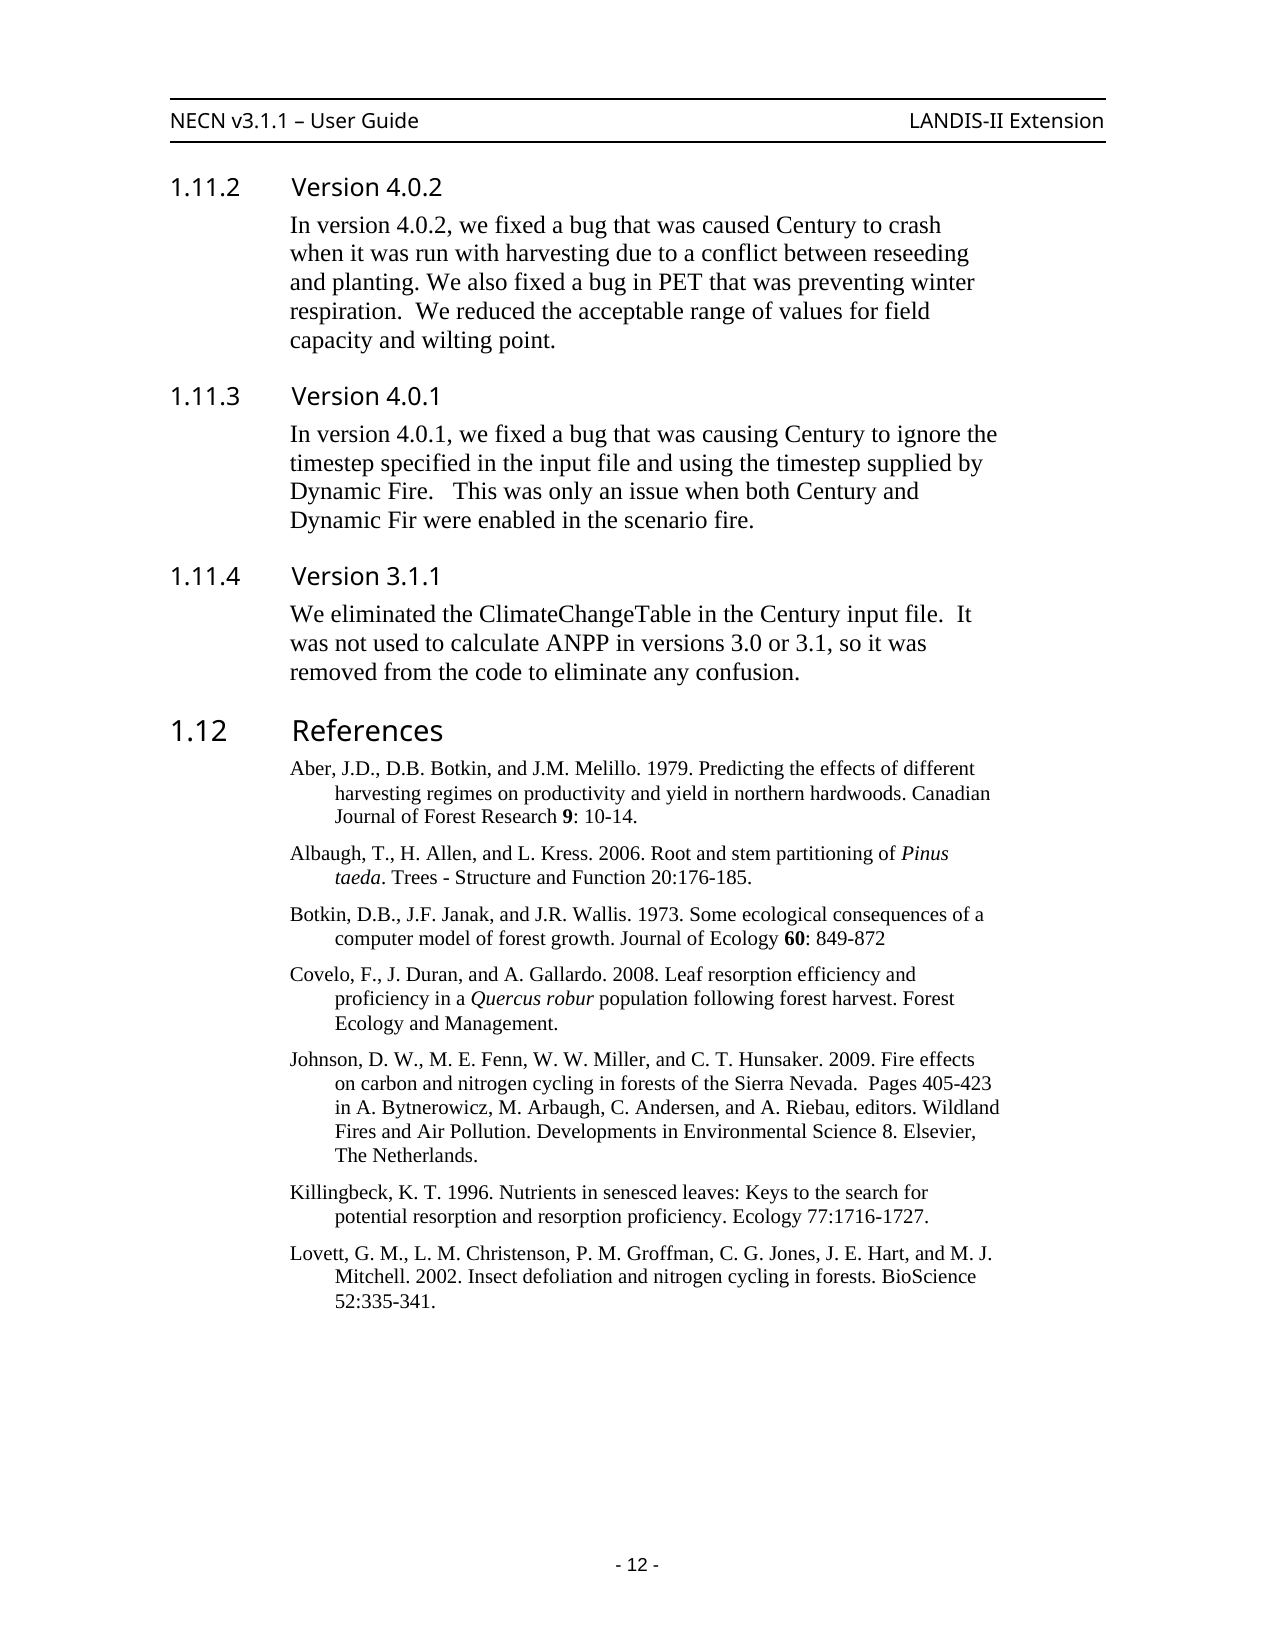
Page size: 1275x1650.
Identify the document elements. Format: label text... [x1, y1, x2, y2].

subtitle Version 4.0.1 [169, 378, 1106, 413]
subtitle Version 3.1.1 [169, 559, 1106, 593]
text We eliminated the ClimateChangeTable in the Century input file. It was not used to calculate ANPP in versions 3.0 or 3.1, so it was removed from the code to eliminate any confusion. [289, 599, 1001, 685]
subtitle Version 4.0.2 [169, 169, 1106, 203]
text Johnson, D. W., M. E. Fenn, W. W. Miller, and C. T. Hunsaker. 2009. Fire effects on carbon and nitrogen cycling in forests of the Sierra Nevada. Pages 405-423 in A. Bytnerowicz, M. Arbaugh, C. Andersen, and A. Riebau, editors. Wildland Fires and Air Pollution. Developments in Environmental Science 8. Elsevier, The Netherlands. [289, 1047, 1001, 1167]
subtitle References [169, 710, 1106, 750]
text Covelo, F., J. Duran, and A. Gallardo. 2008. Leaf resorption efficiency and proficiency in a Quercus robur population following forest harvest. Forest Ecology and Management. [289, 962, 1001, 1034]
text Aber, J.D., D.B. Botkin, and J.M. Melillo. 1979. Predicting the effects of different harvesting regimes on productivity and yield in northern hardwoods. Canadian Journal of Forest Research 9: 10-14. [289, 756, 1001, 828]
text Killingbeck, K. T. 1996. Nutrients in senesced leaves: Keys to the search for potential resorption and resorption proficiency. Ecology 77:1716-1727. [289, 1180, 1001, 1228]
text Lovett, G. M., L. M. Christenson, P. M. Groffman, C. G. Jones, J. E. Hart, and M. J. Mitchell. 2002. Insect defoliation and nitrogen cycling in forests. BioScience 52:335-341. [289, 1240, 1001, 1313]
text In version 4.0.1, we fixed a bug that was causing Century to ignore the timestep specified in the input file and using the timestep supplied by Dynamic Fire. This was only an issue when both Century and Dynamic Fir were enabled in the scenario fire. [289, 419, 1001, 534]
text In version 4.0.2, we fixed a bug that was caused Century to crash when it was run with harvesting due to a conflict between reseeding and planting. We also fixed a bug in PET that was preventing winter respiration. We reduced the acceptable range of values for field capacity and wilting point. [289, 210, 1001, 353]
text Botkin, D.B., J.F. Janak, and J.R. Wallis. 1973. Some ecological consequences of a computer model of forest growth. Journal of Ecology 60: 849-872 [289, 902, 1001, 950]
text Albaugh, T., H. Allen, and L. Kress. 2006. Root and stem partitioning of Pinus taeda. Trees - Structure and Function 20:176-185. [289, 841, 1001, 889]
